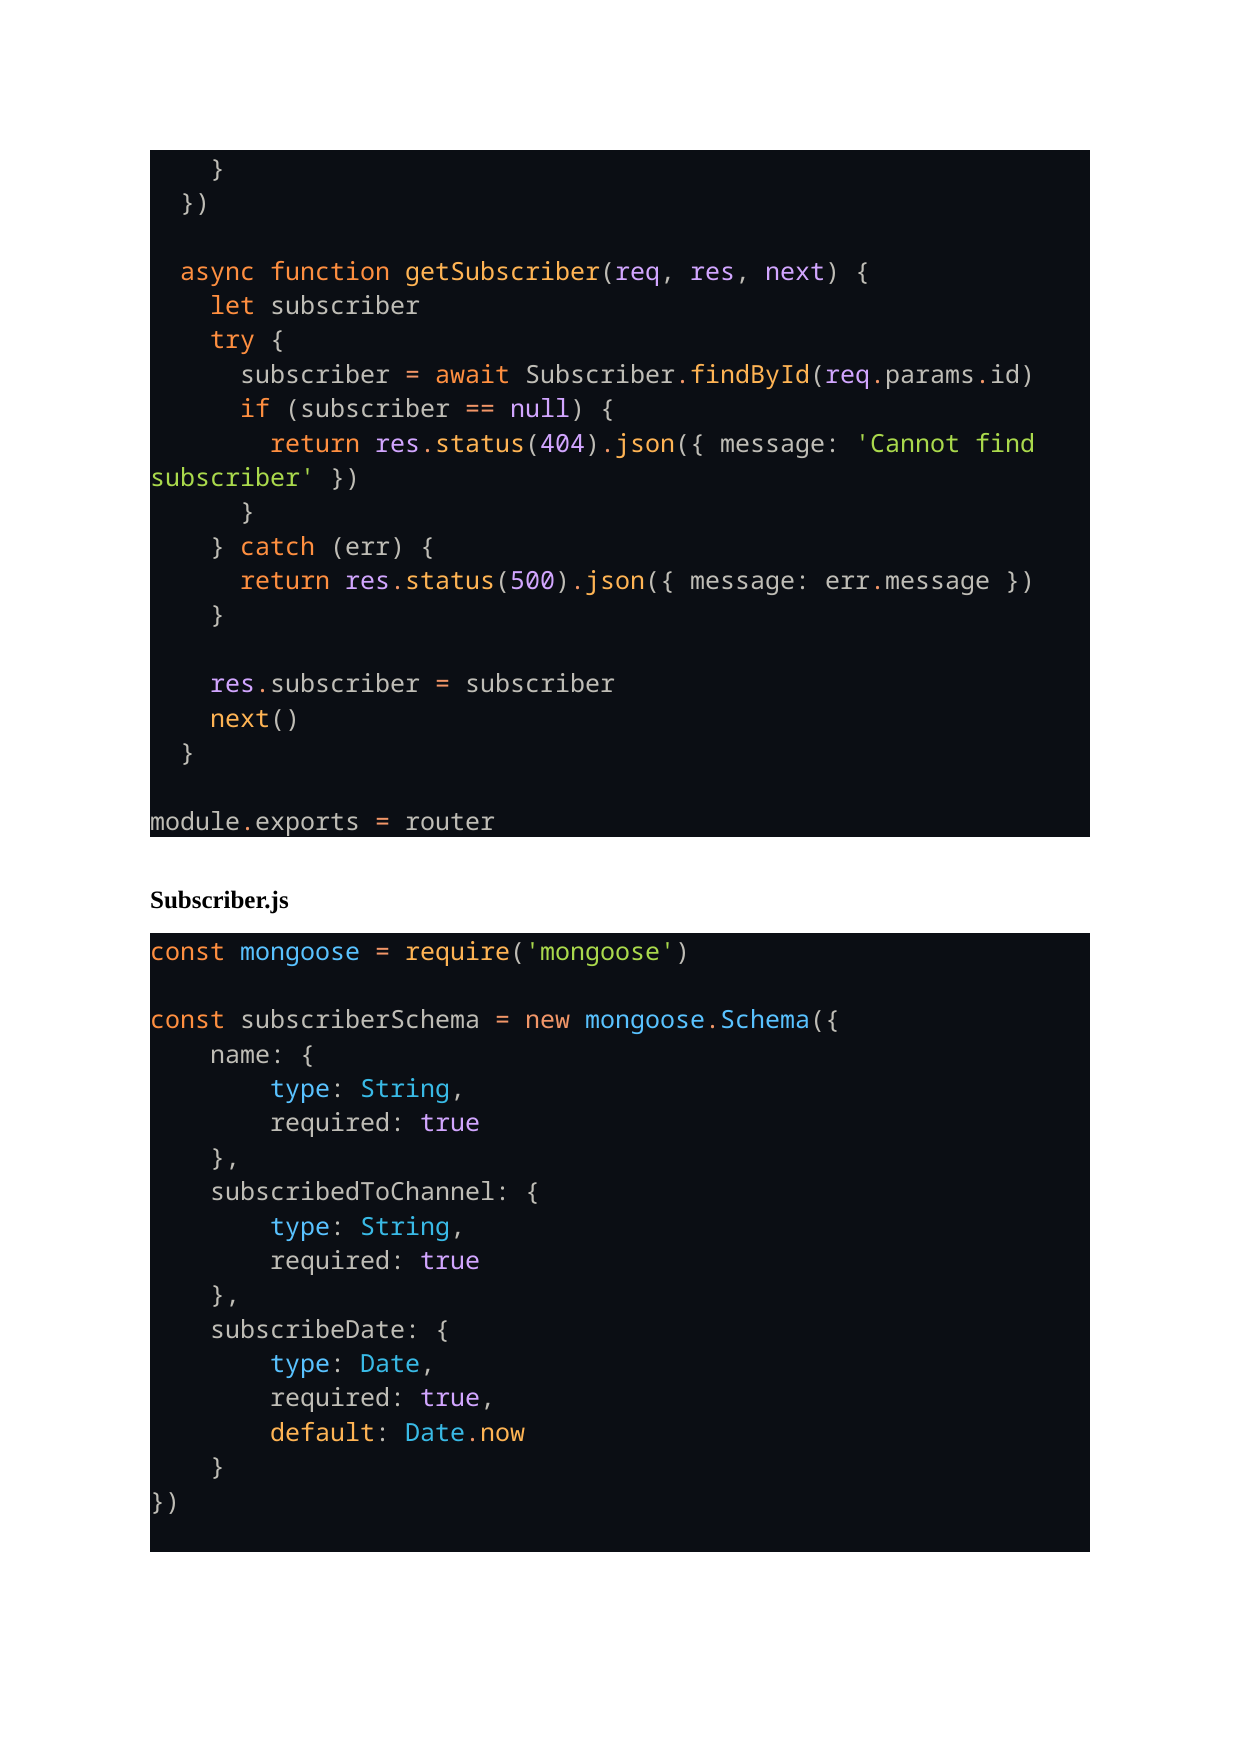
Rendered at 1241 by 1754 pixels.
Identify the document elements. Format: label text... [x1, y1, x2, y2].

text }) [150, 1483, 1090, 1517]
text next() [150, 700, 1090, 734]
text return res.status(500).json({ message: err.message }) [150, 562, 1090, 597]
text async function getSubscriber(req, res, next) { [150, 253, 1090, 287]
text subscribeDate: { [150, 1311, 1090, 1345]
text type: String, [150, 1208, 1090, 1242]
text }, [150, 1277, 1090, 1311]
text } [150, 150, 1090, 184]
text const subscriberSchema = new mongoose.Schema({ [150, 1002, 1090, 1036]
text required: true [150, 1242, 1090, 1277]
text Subscriber.js [150, 885, 1090, 914]
text default: Date.now [150, 1414, 1090, 1448]
text } catch (err) { [150, 528, 1090, 562]
text if (subscriber == null) { [150, 391, 1090, 425]
text type: Date, [150, 1345, 1090, 1380]
text try { [150, 322, 1090, 356]
text } [150, 1448, 1090, 1483]
text }) [150, 184, 1090, 219]
text res.subscriber = subscriber [150, 666, 1090, 700]
text } [150, 597, 1090, 631]
text }, [150, 1139, 1090, 1173]
text module.exports = router [150, 803, 1090, 837]
text required: true, [150, 1380, 1090, 1414]
text let subscriber [150, 287, 1090, 322]
text name: { [150, 1036, 1090, 1070]
text required: true [150, 1105, 1090, 1139]
text subscribedToChannel: { [150, 1173, 1090, 1208]
text subscriber = await Subscriber.findById(req.params.id) [150, 356, 1090, 391]
text type: String, [150, 1070, 1090, 1105]
text } [150, 734, 1090, 769]
text } [150, 494, 1090, 528]
text return res.status(404).json({ message: 'Cannot find subscriber' }) [150, 425, 1090, 494]
text const mongoose = require('mongoose') [150, 933, 1090, 967]
